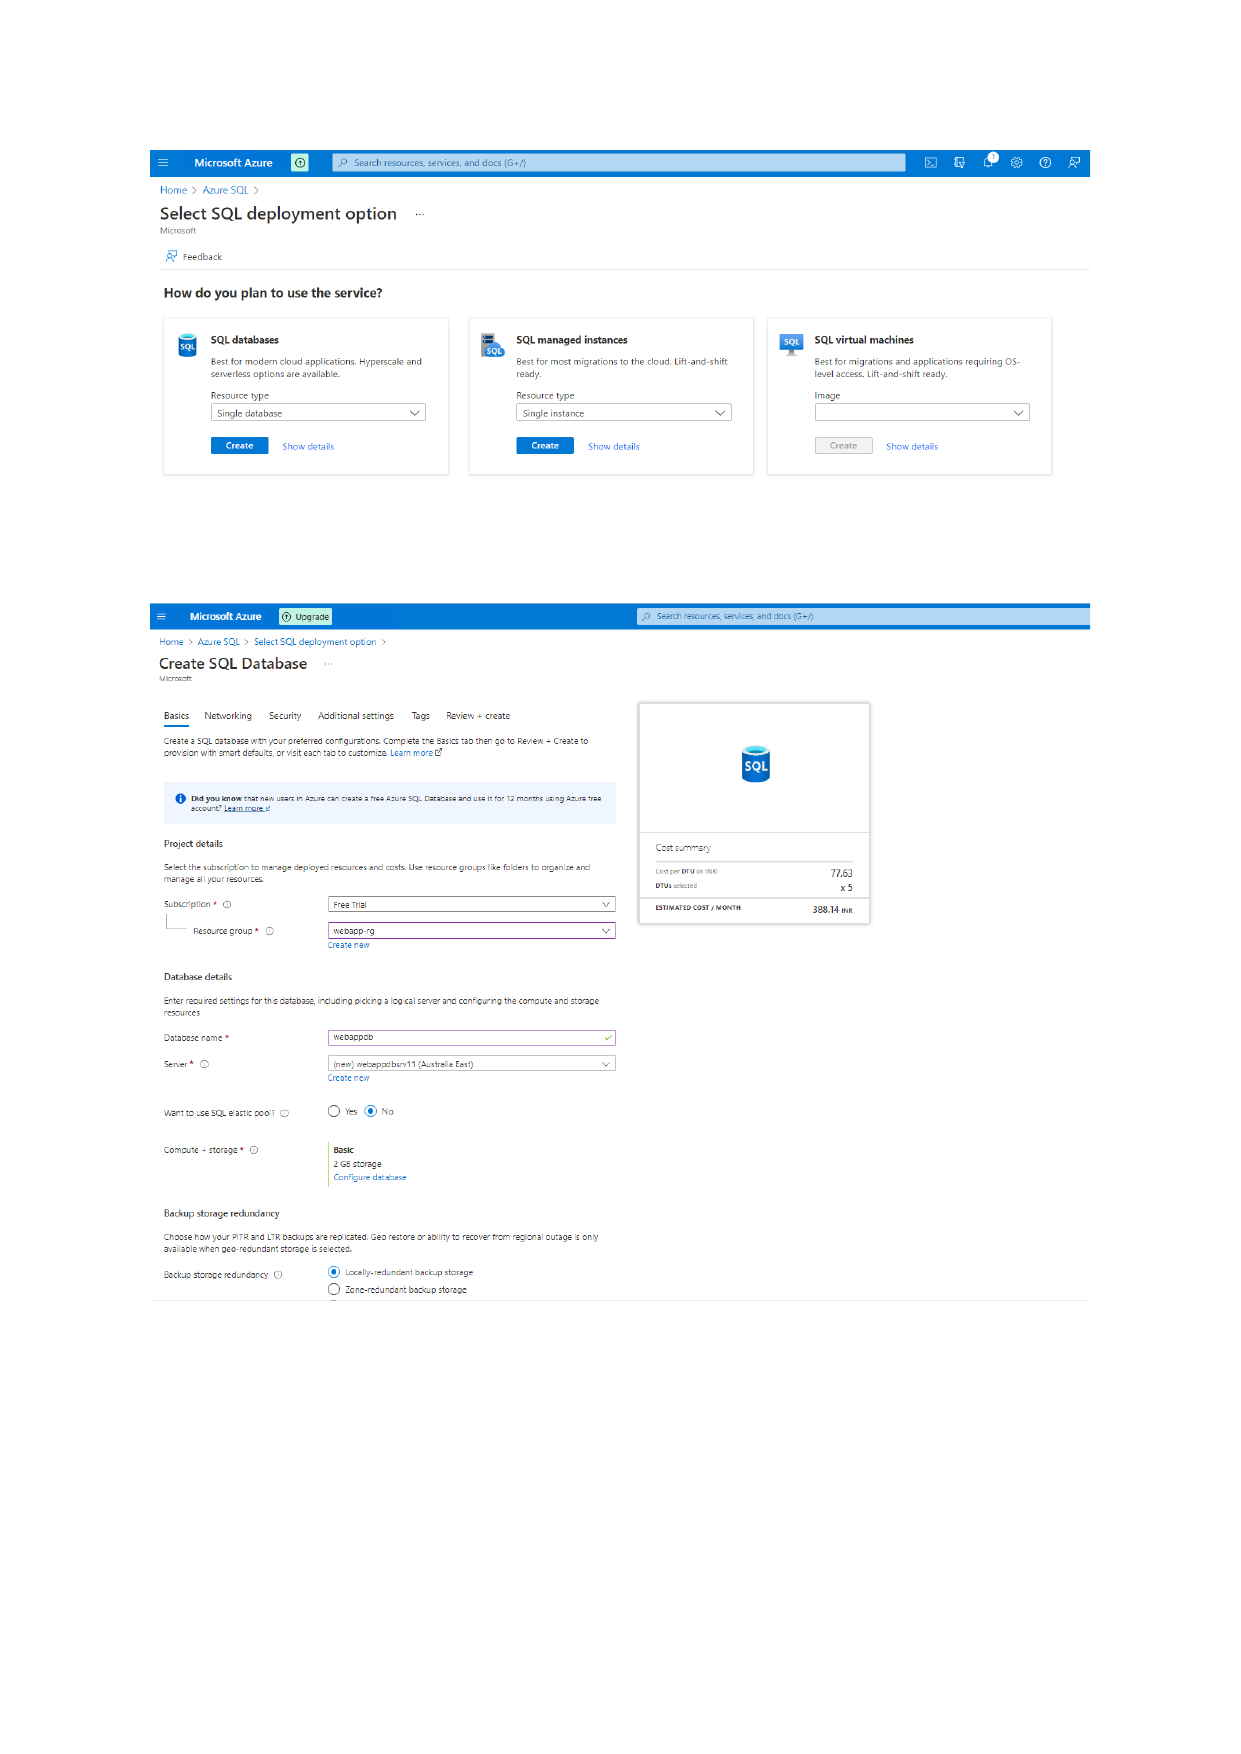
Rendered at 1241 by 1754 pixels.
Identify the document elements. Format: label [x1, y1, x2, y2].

picture [150, 600, 1091, 1304]
picture [150, 150, 1091, 582]
